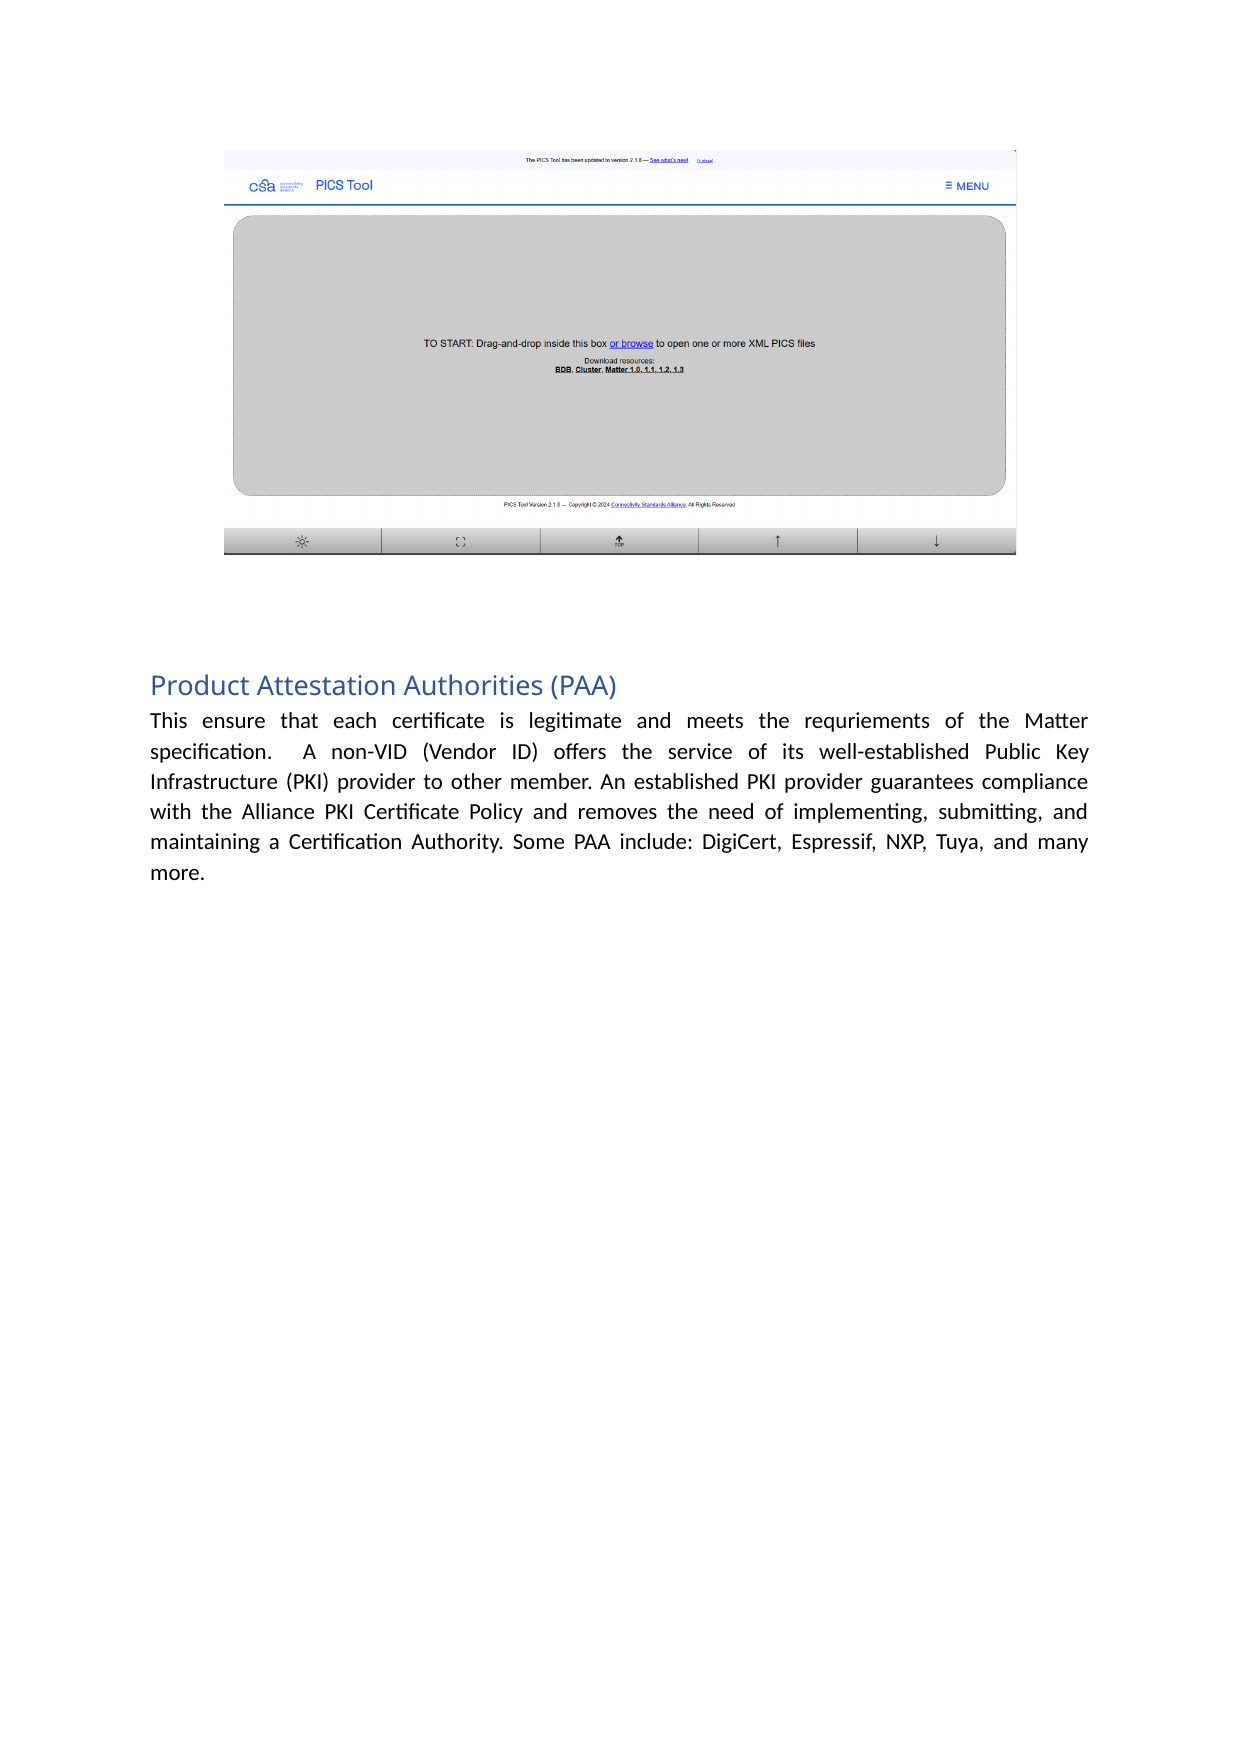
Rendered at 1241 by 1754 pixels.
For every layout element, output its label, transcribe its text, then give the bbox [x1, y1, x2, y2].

subtitle Product Attestation Authorities (PAA) [150, 667, 1090, 704]
text This ensure that each certificate is legitimate and meets the requriements of the Matter specification. A non-VID (Vendor ID) offers the service of its well-established Public Key Infrastructure (PKI) provider to other member. An established PKI provider guarantees compliance with the Alliance PKI Certificate Policy and removes the need of implementing, submitting, and maintaining a Certification Authority. Some PAA include: DigiCert, Espressif, NXP, Tuya, and many more. [150, 707, 1090, 886]
picture [224, 150, 1017, 555]
